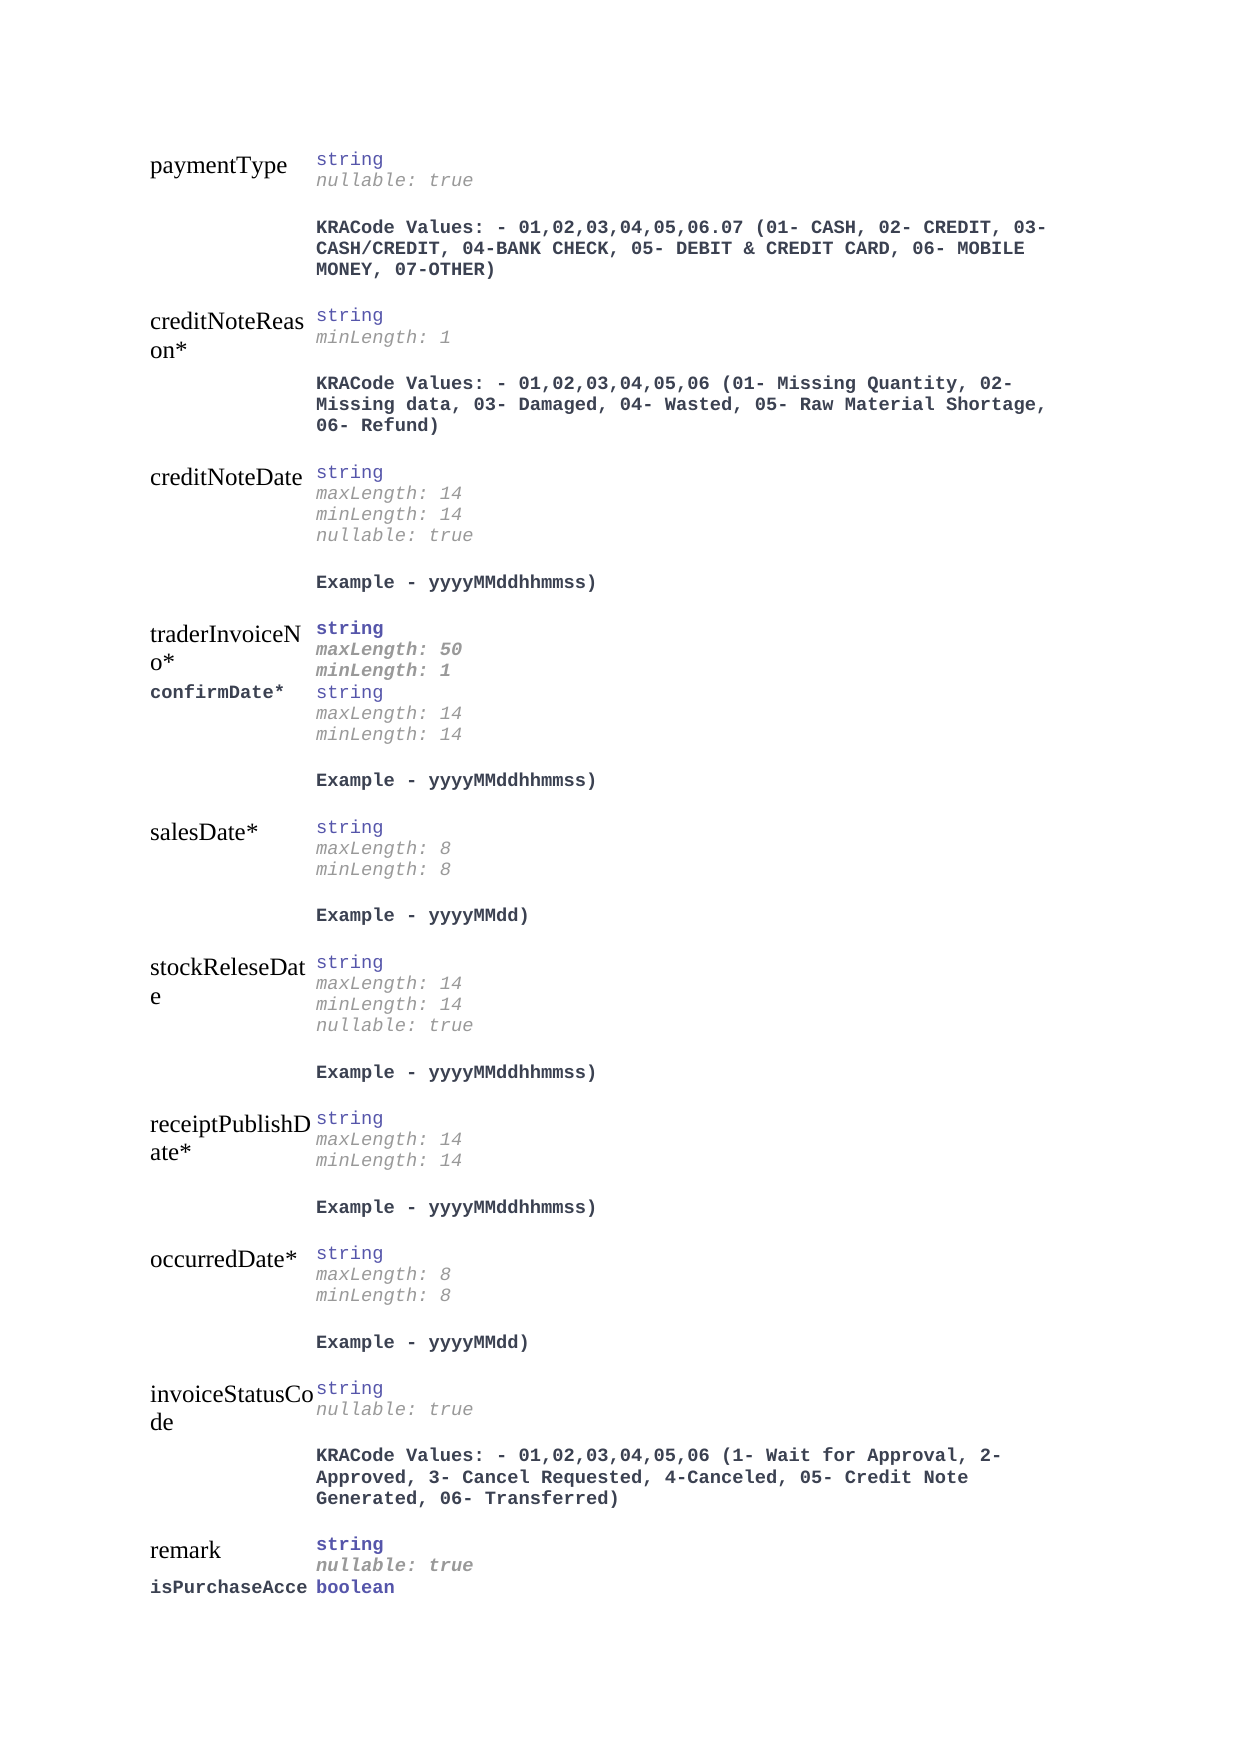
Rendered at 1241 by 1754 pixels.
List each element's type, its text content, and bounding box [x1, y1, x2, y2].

table_cell creditNoteReason* [150, 306, 316, 462]
table_cell receiptPublishDate* [150, 1109, 316, 1244]
table_cell string maxLength: 14 minLength: 14 Example - yyyyMMddhhmmss) [316, 1109, 1090, 1244]
table_cell string maxLength: 14 minLength: 14 Example - yyyyMMddhhmmss) [316, 683, 1090, 817]
table_cell string nullable: true KRACode Values: - 01,02,03,04,05,06.07 (01- CASH, 02- CREDIT, 03- CASH/CREDIT, 04-BANK CHECK, 05- DEBIT & CREDIT CARD, 06- MOBILE MONEY, 07-OTHER) [316, 150, 1090, 306]
table_cell string maxLength: 14 minLength: 14 nullable: true Example - yyyyMMddhhmmss) [316, 953, 1090, 1109]
table_cell boolean [316, 1578, 1090, 1599]
table_cell occurredDate* [150, 1244, 316, 1379]
table_cell paymentType [150, 150, 316, 306]
table_cell string maxLength: 8 minLength: 8 Example - yyyyMMdd) [316, 818, 1090, 952]
table_cell salesDate* [150, 818, 316, 952]
table_cell string minLength: 1 KRACode Values: - 01,02,03,04,05,06 (01- Missing Quantity, 02- Missing data, 03- Damaged, 04- Wasted, 05- Raw Material Shortage, 06- Refund) [316, 306, 1090, 462]
table_cell confirmDate* [150, 683, 316, 817]
table_cell stockReleseDate [150, 953, 316, 1109]
table_cell string maxLength: 14 minLength: 14 nullable: true Example - yyyyMMddhhmmss) [316, 463, 1090, 619]
table_cell isPurchaseAccept [150, 1578, 316, 1599]
table_cell invoiceStatusCode [150, 1379, 316, 1535]
table_cell traderInvoiceNo* [150, 619, 316, 682]
table_cell string maxLength: 50 minLength: 1 [316, 619, 1090, 682]
table_cell string nullable: true [316, 1535, 1090, 1577]
table_cell creditNoteDate [150, 463, 316, 619]
table_cell string maxLength: 8 minLength: 8 Example - yyyyMMdd) [316, 1244, 1090, 1379]
table_cell remark [150, 1535, 316, 1577]
table_cell string nullable: true KRACode Values: - 01,02,03,04,05,06 (1- Wait for Approval, 2- Approved, 3- Cancel Requested, 4-Canceled, 05- Credit Note Generated, 06- Transferred) [316, 1379, 1090, 1535]
